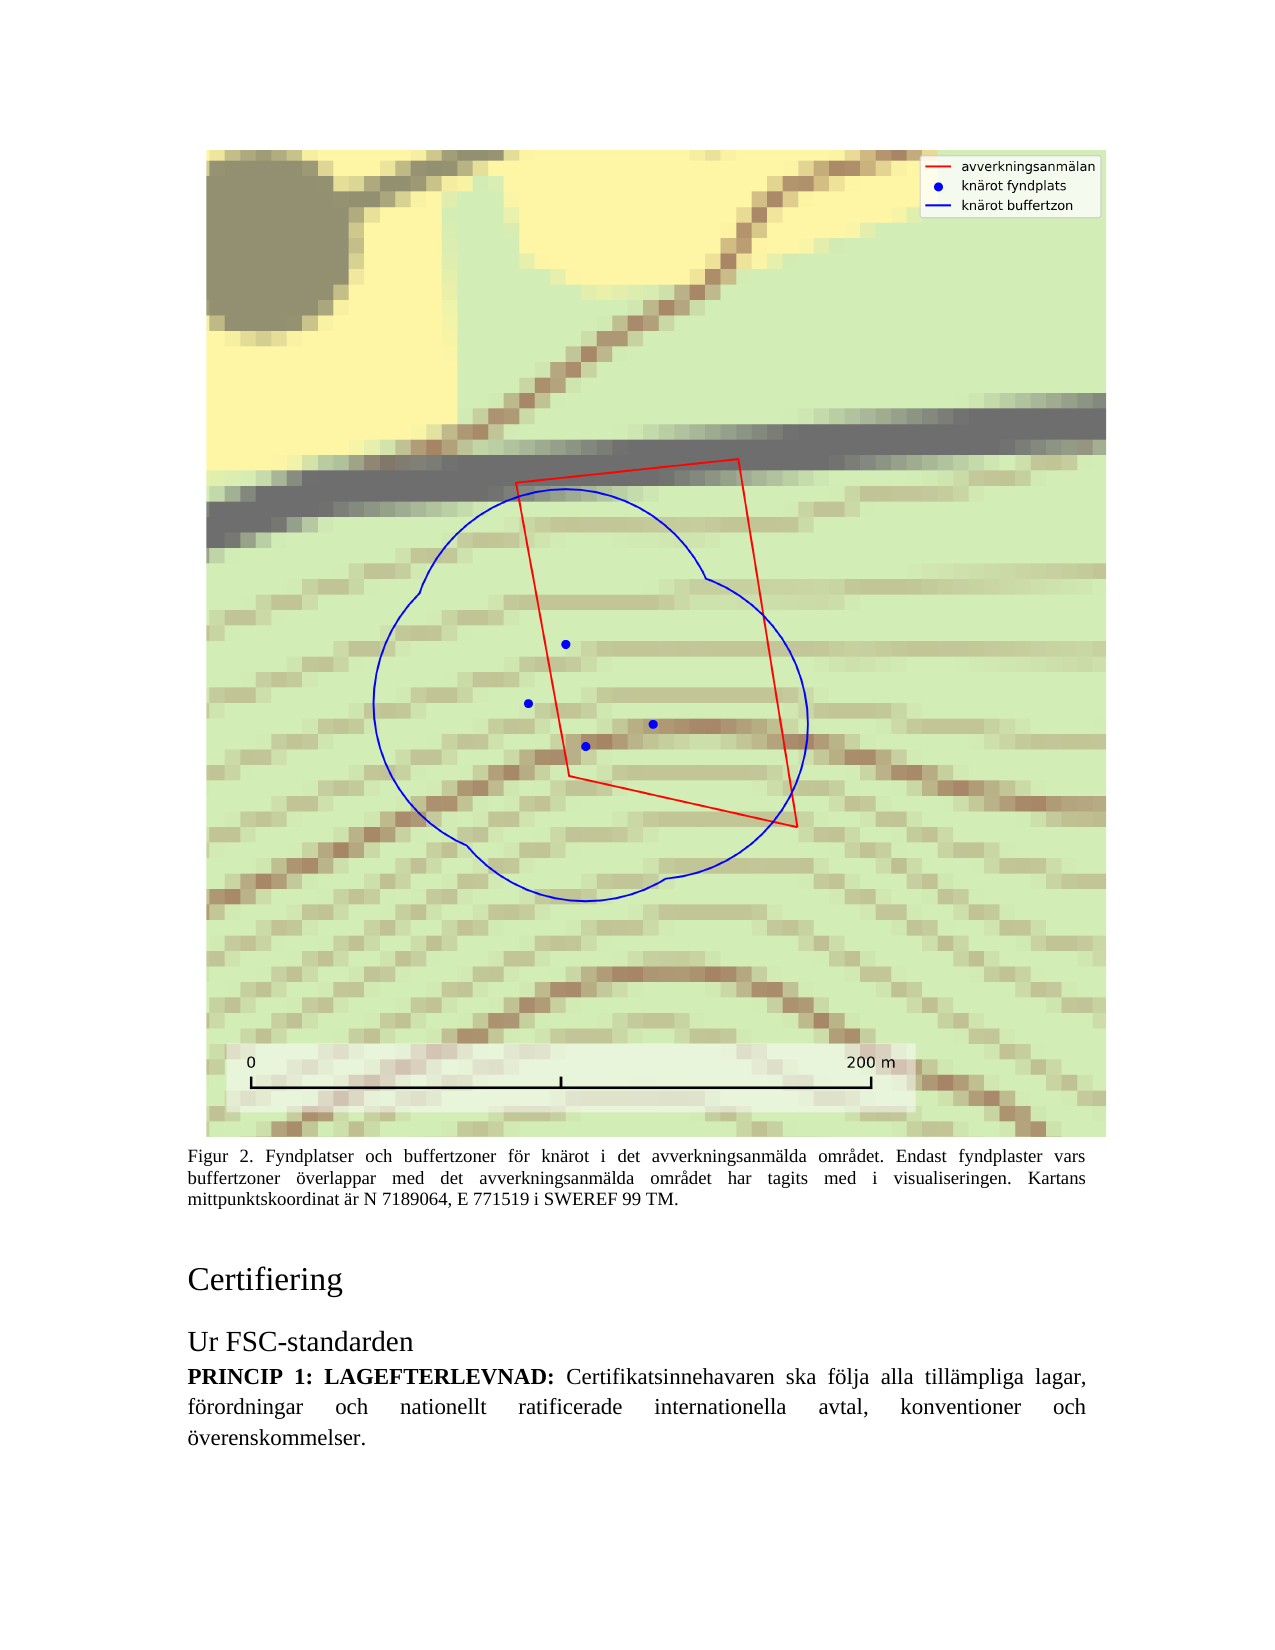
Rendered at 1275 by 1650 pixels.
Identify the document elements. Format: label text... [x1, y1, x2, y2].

picture [206, 150, 1107, 1137]
subtitle Certifiering [187, 1260, 1087, 1298]
subtitle Ur FSC-standarden [187, 1324, 1087, 1358]
text PRINCIP 1: LAGEFTERLEVNAD: Certifikatsinnehavaren ska följa alla tillämpliga lagar, förordningar och nationellt ratificerade internationella avtal, konventioner och överenskommelser. [187, 1363, 1087, 1450]
text Figur 2. Fyndplatser och buffertzoner för knärot i det avverkningsanmälda området. Endast fyndplaster vars buffertzoner överlappar med det avverkningsanmälda området har tagits med i visualiseringen. Kartans mittpunktskoordinat är N 7189064, E 771519 i SWEREF 99 TM. [187, 1145, 1087, 1210]
